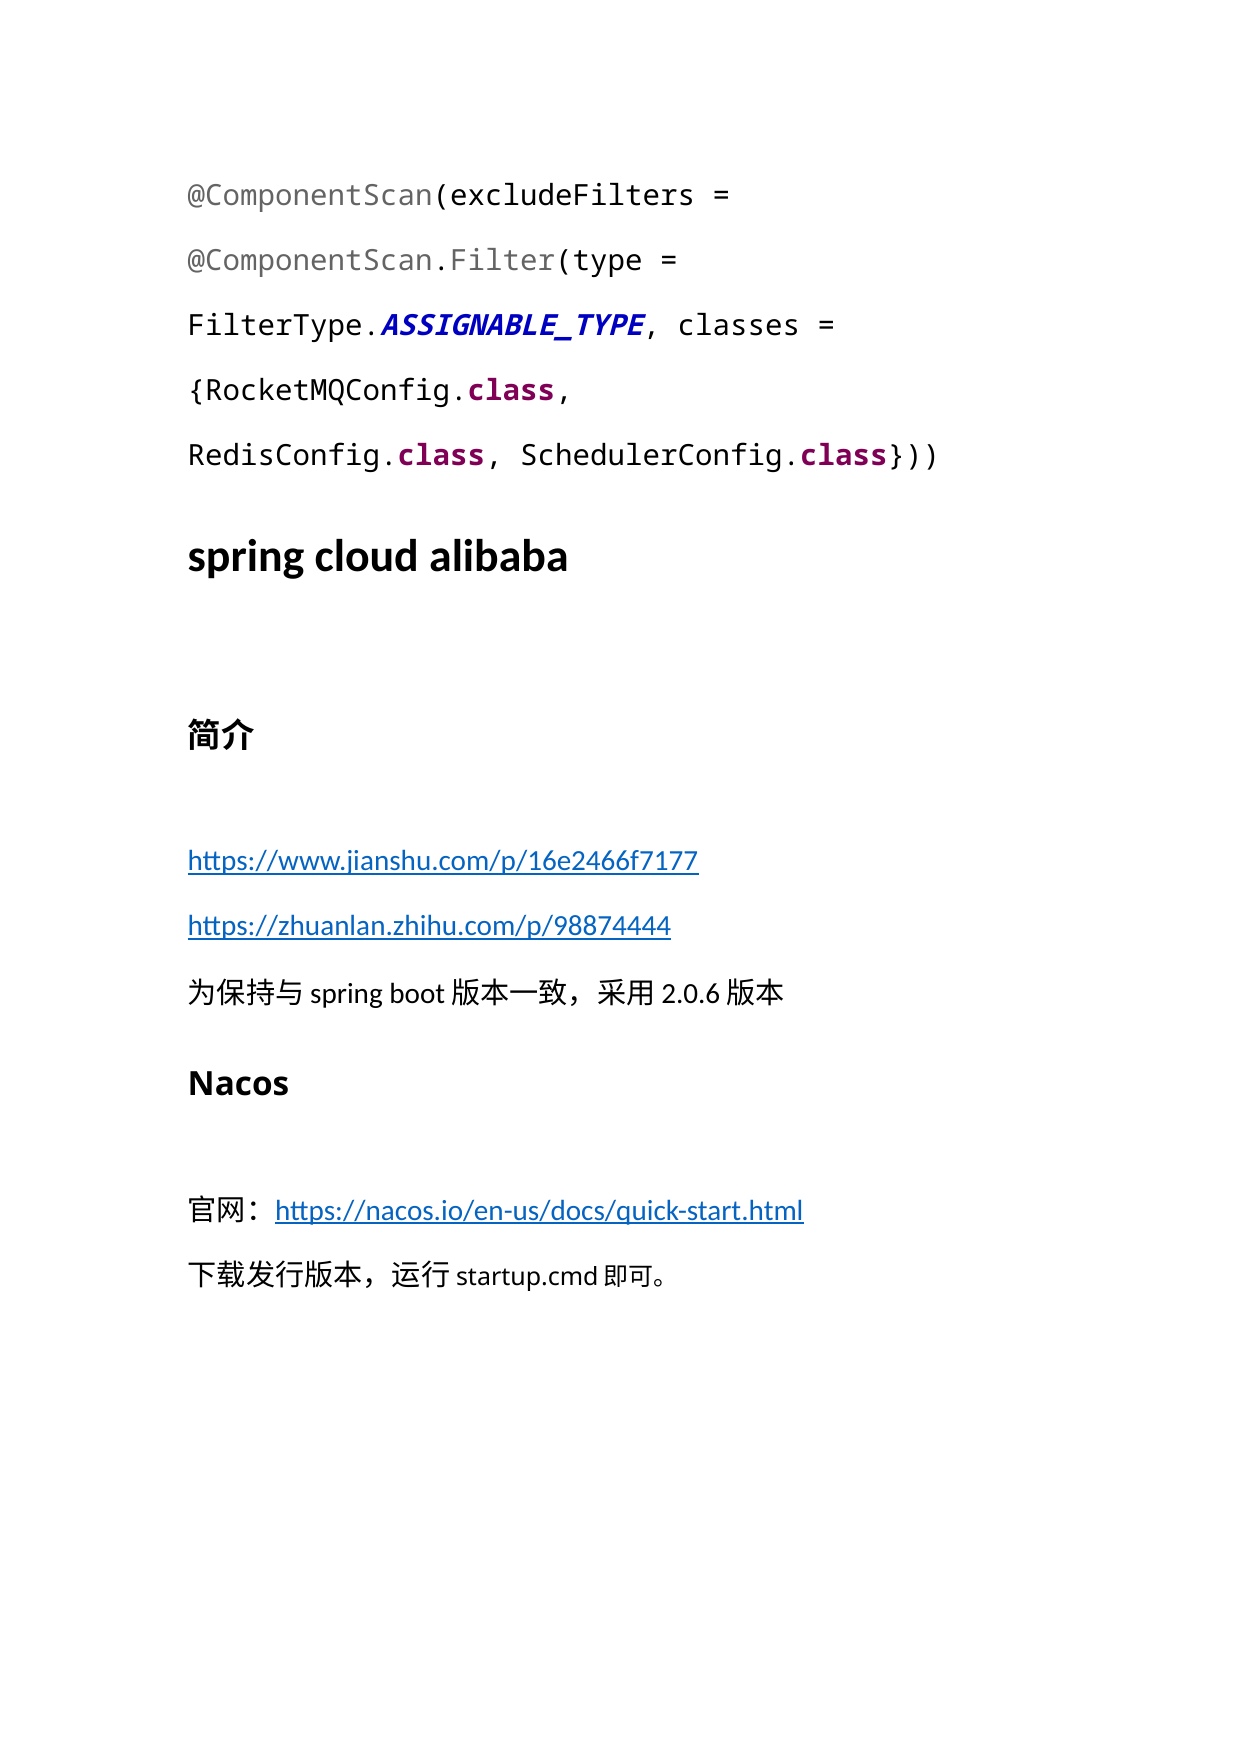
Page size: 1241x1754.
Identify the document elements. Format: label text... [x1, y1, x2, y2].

text @ComponentScan(excludeFilters = @ComponentScan.Filter(type = FilterType.ASSIGNABLE_TYPE, classes = {RocketMQConfig.class, [187, 162, 1053, 422]
text 下载发行版本，运行startup.cmd即可。 [187, 1240, 1053, 1305]
text RedisConfig.class, SchedulerConfig.class})) [187, 422, 1053, 487]
subtitle Nacos [187, 1050, 1053, 1115]
text https://www.jianshu.com/p/16e2466f7177 [187, 828, 1053, 893]
text https://zhuanlan.zhihu.com/p/98874444 [187, 893, 1053, 958]
subtitle spring cloud alibaba [187, 522, 1053, 587]
text 官网：https://nacos.io/en-us/docs/quick-start.html [187, 1175, 1053, 1240]
text 为保持与spring boot版本一致，采用2.0.6版本 [187, 958, 1053, 1023]
subtitle 简介 [187, 701, 1053, 766]
